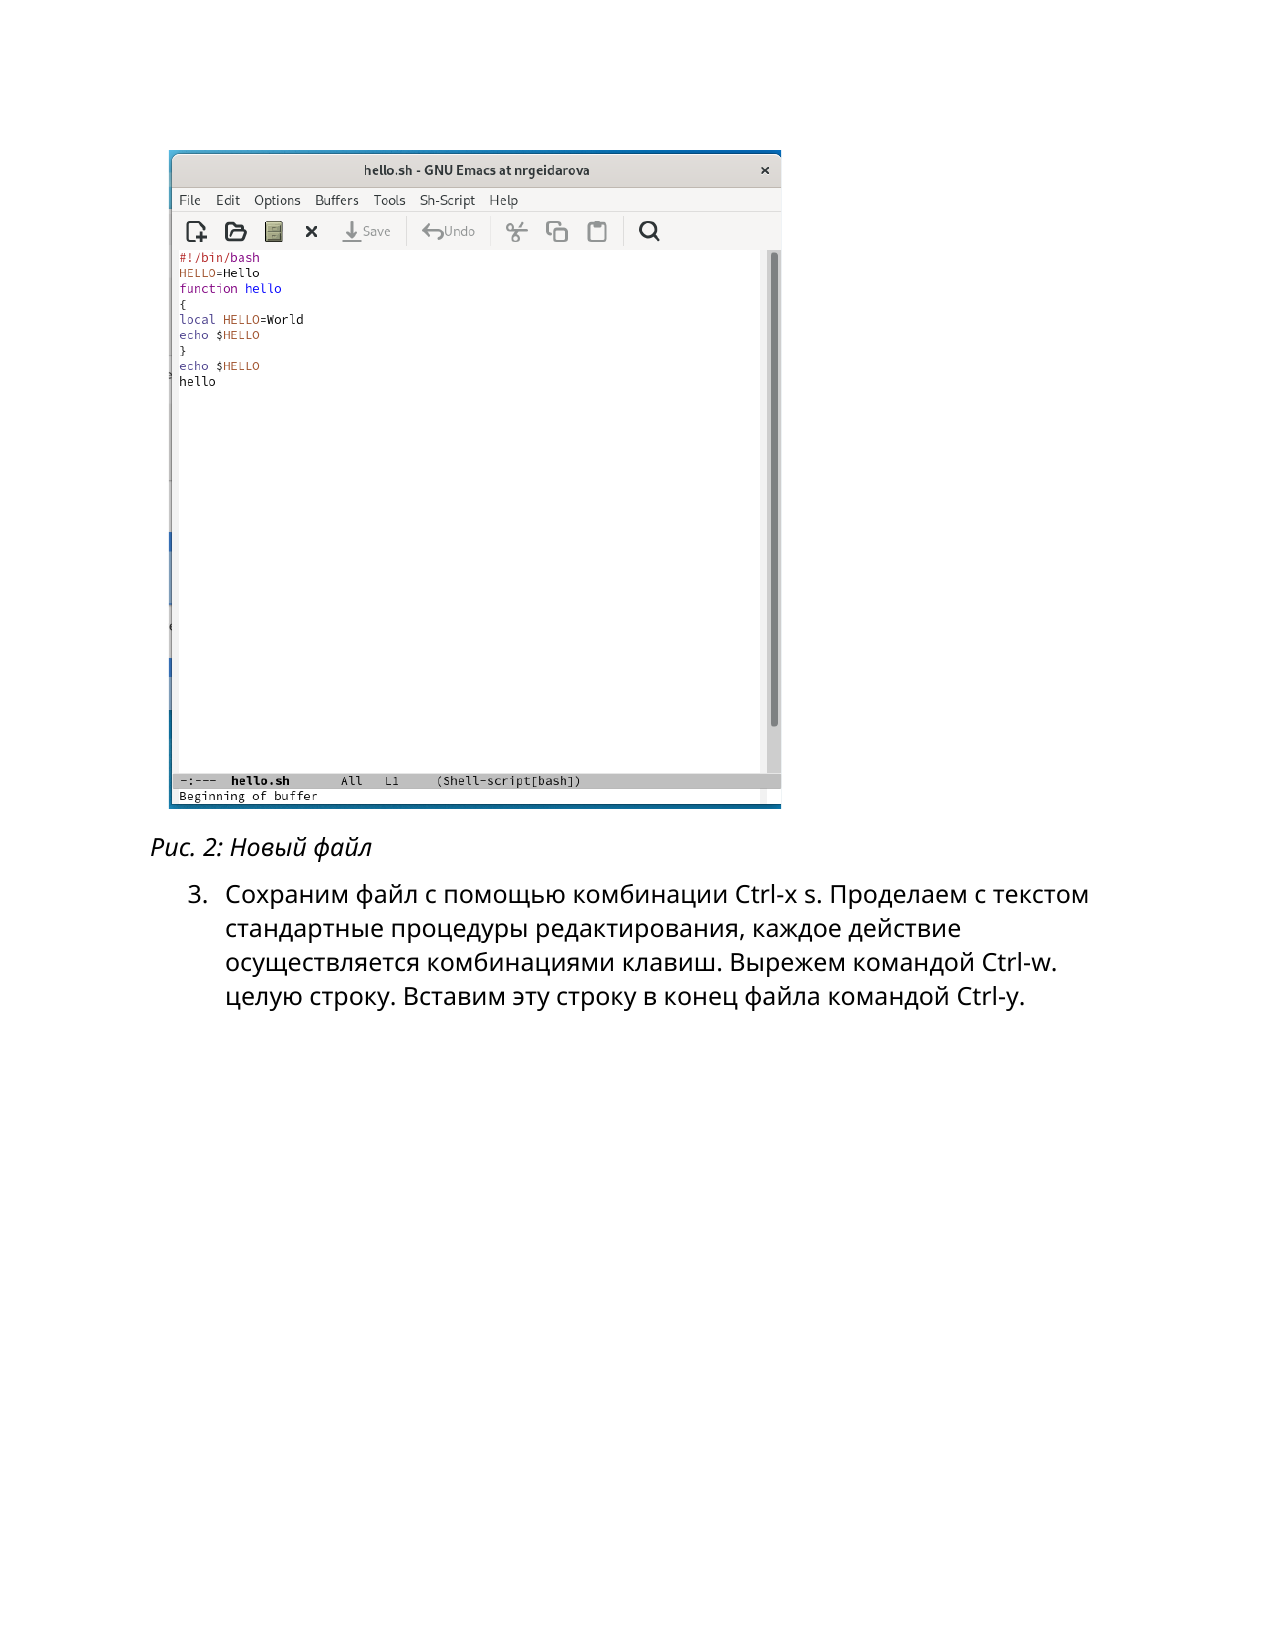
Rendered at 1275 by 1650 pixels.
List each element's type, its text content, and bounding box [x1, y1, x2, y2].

picture [168, 150, 782, 809]
list Сохраним файл с помощью комбинации Ctrl-x s. Проделаем с текстом стандартные процедуры редактирования, каждое действие осуществляется комбинациями клавиш. Вырежем командой Ctrl-w. целую строку. Вставим эту строку в конец файла командой Ctrl-y. [187, 876, 1125, 1013]
text Рис. 2: Новый файл [150, 830, 1125, 864]
